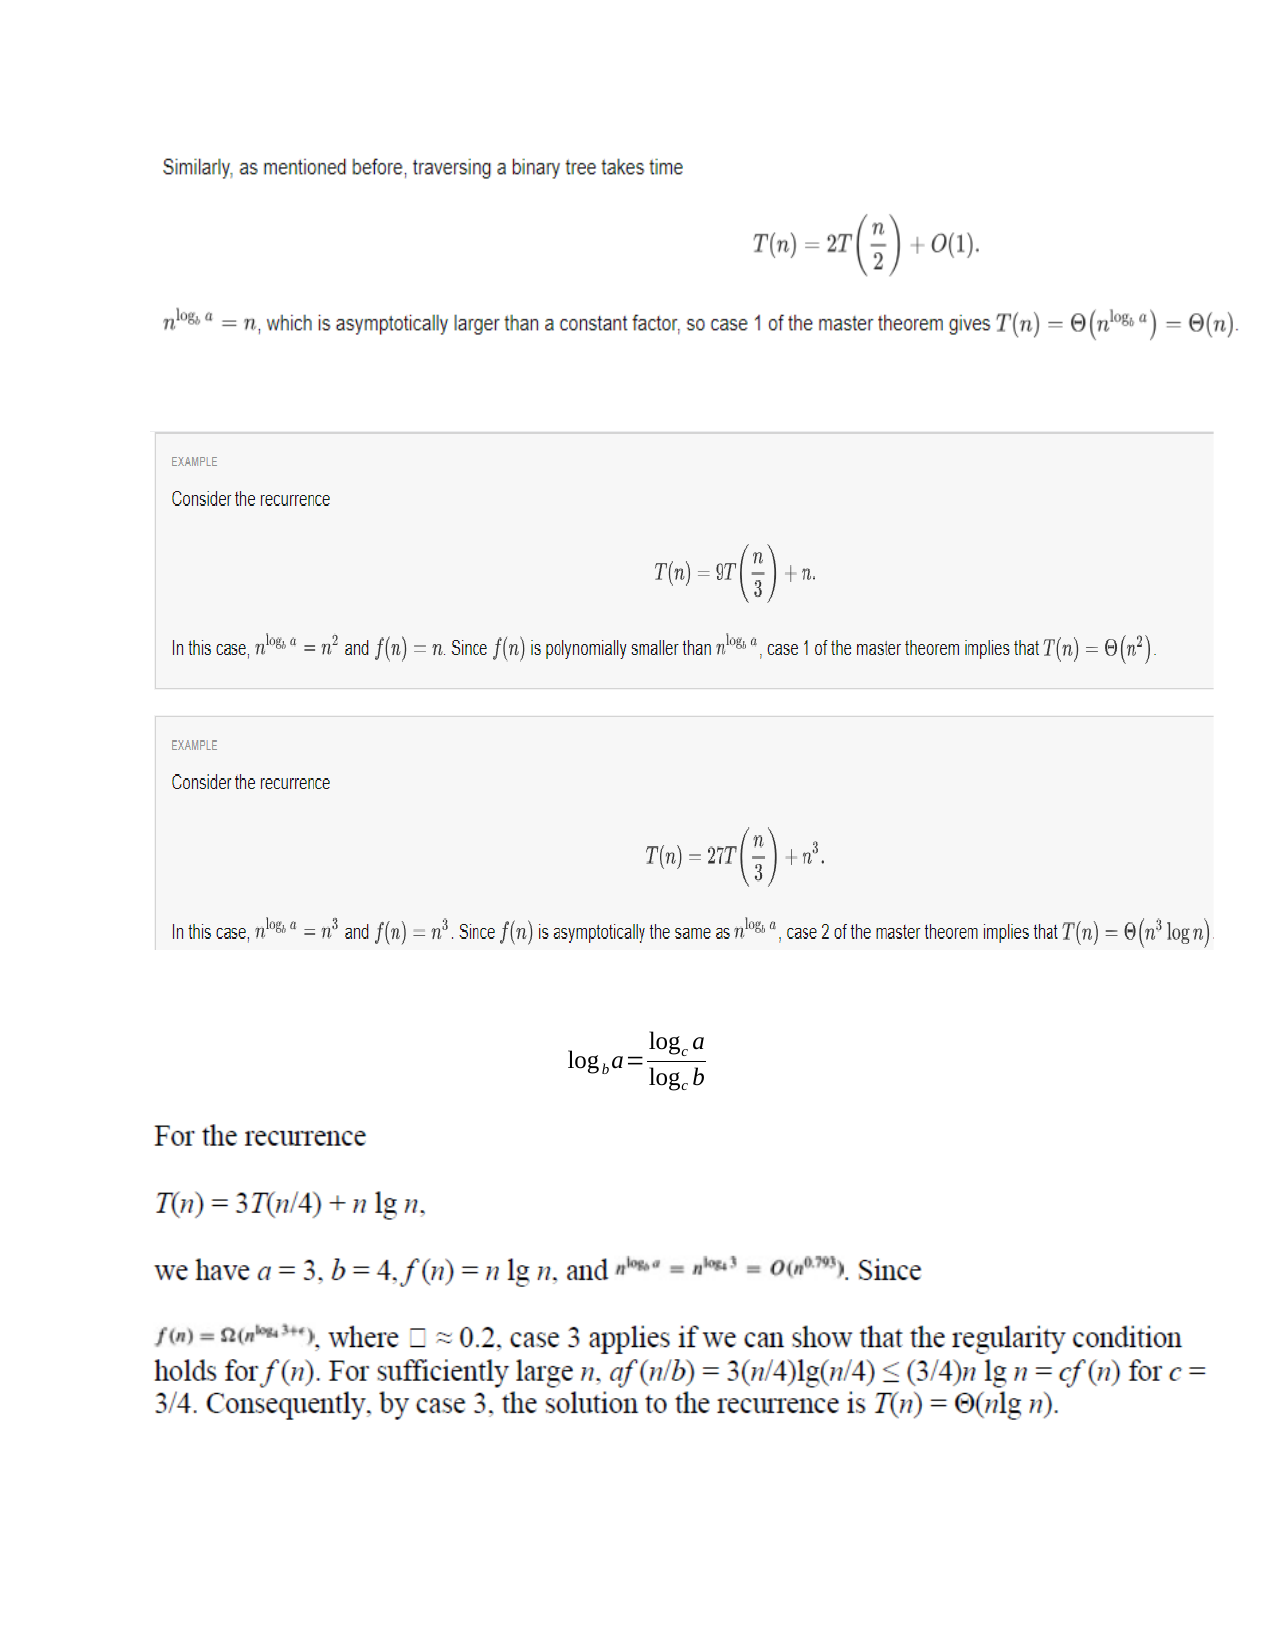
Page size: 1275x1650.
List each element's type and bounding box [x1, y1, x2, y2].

picture [150, 150, 1246, 349]
picture [150, 1119, 1215, 1436]
picture [150, 426, 1214, 950]
